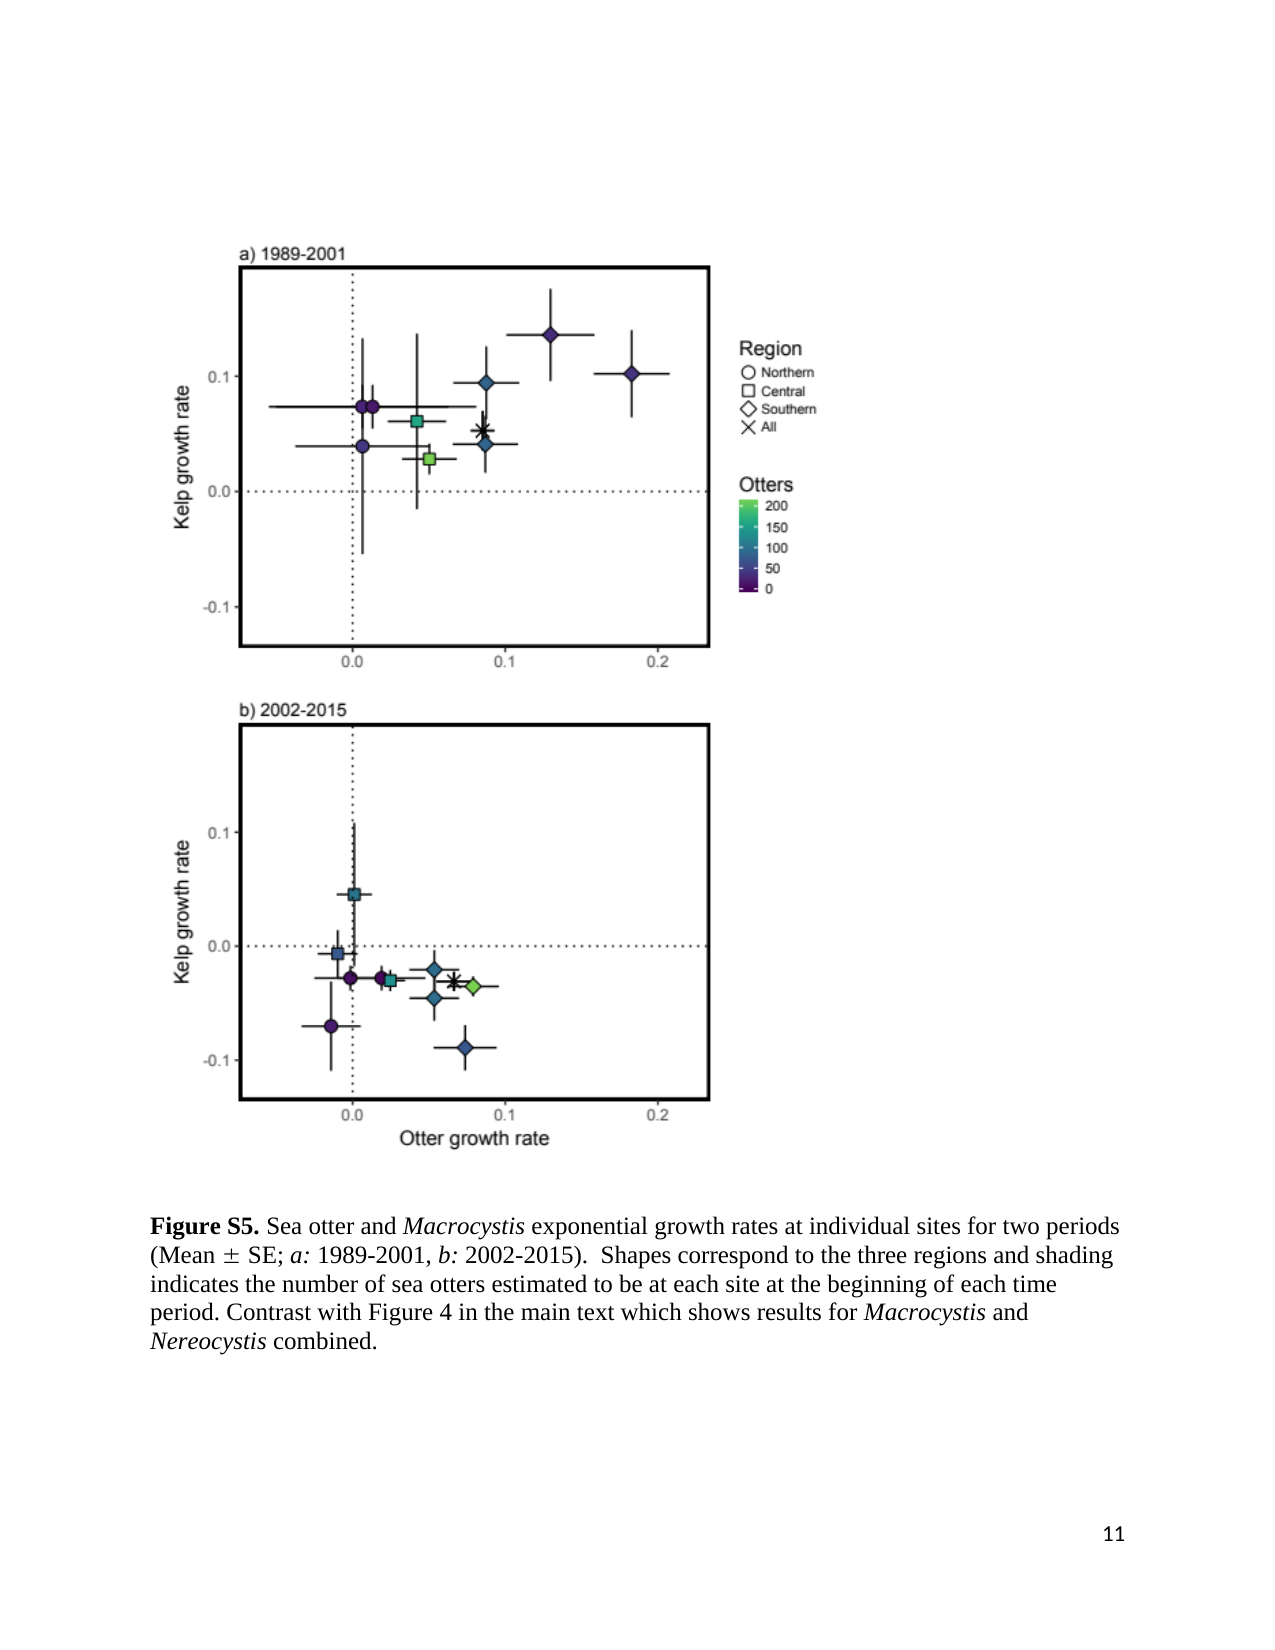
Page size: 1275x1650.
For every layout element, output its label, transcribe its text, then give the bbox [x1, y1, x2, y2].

text Figure S5. Sea otter and Macrocystis exponential growth rates at individual sites for two periods (Mean SE; a: 1989-2001, b: 2002-2015). Shapes correspond to the three regions and shading indicates the number of sea otters estimated to be at each site at the beginning of each time period. Contrast with Figure 4 in the main text which shows results for Macrocystis and Nereocystis combined. [150, 1211, 1125, 1355]
